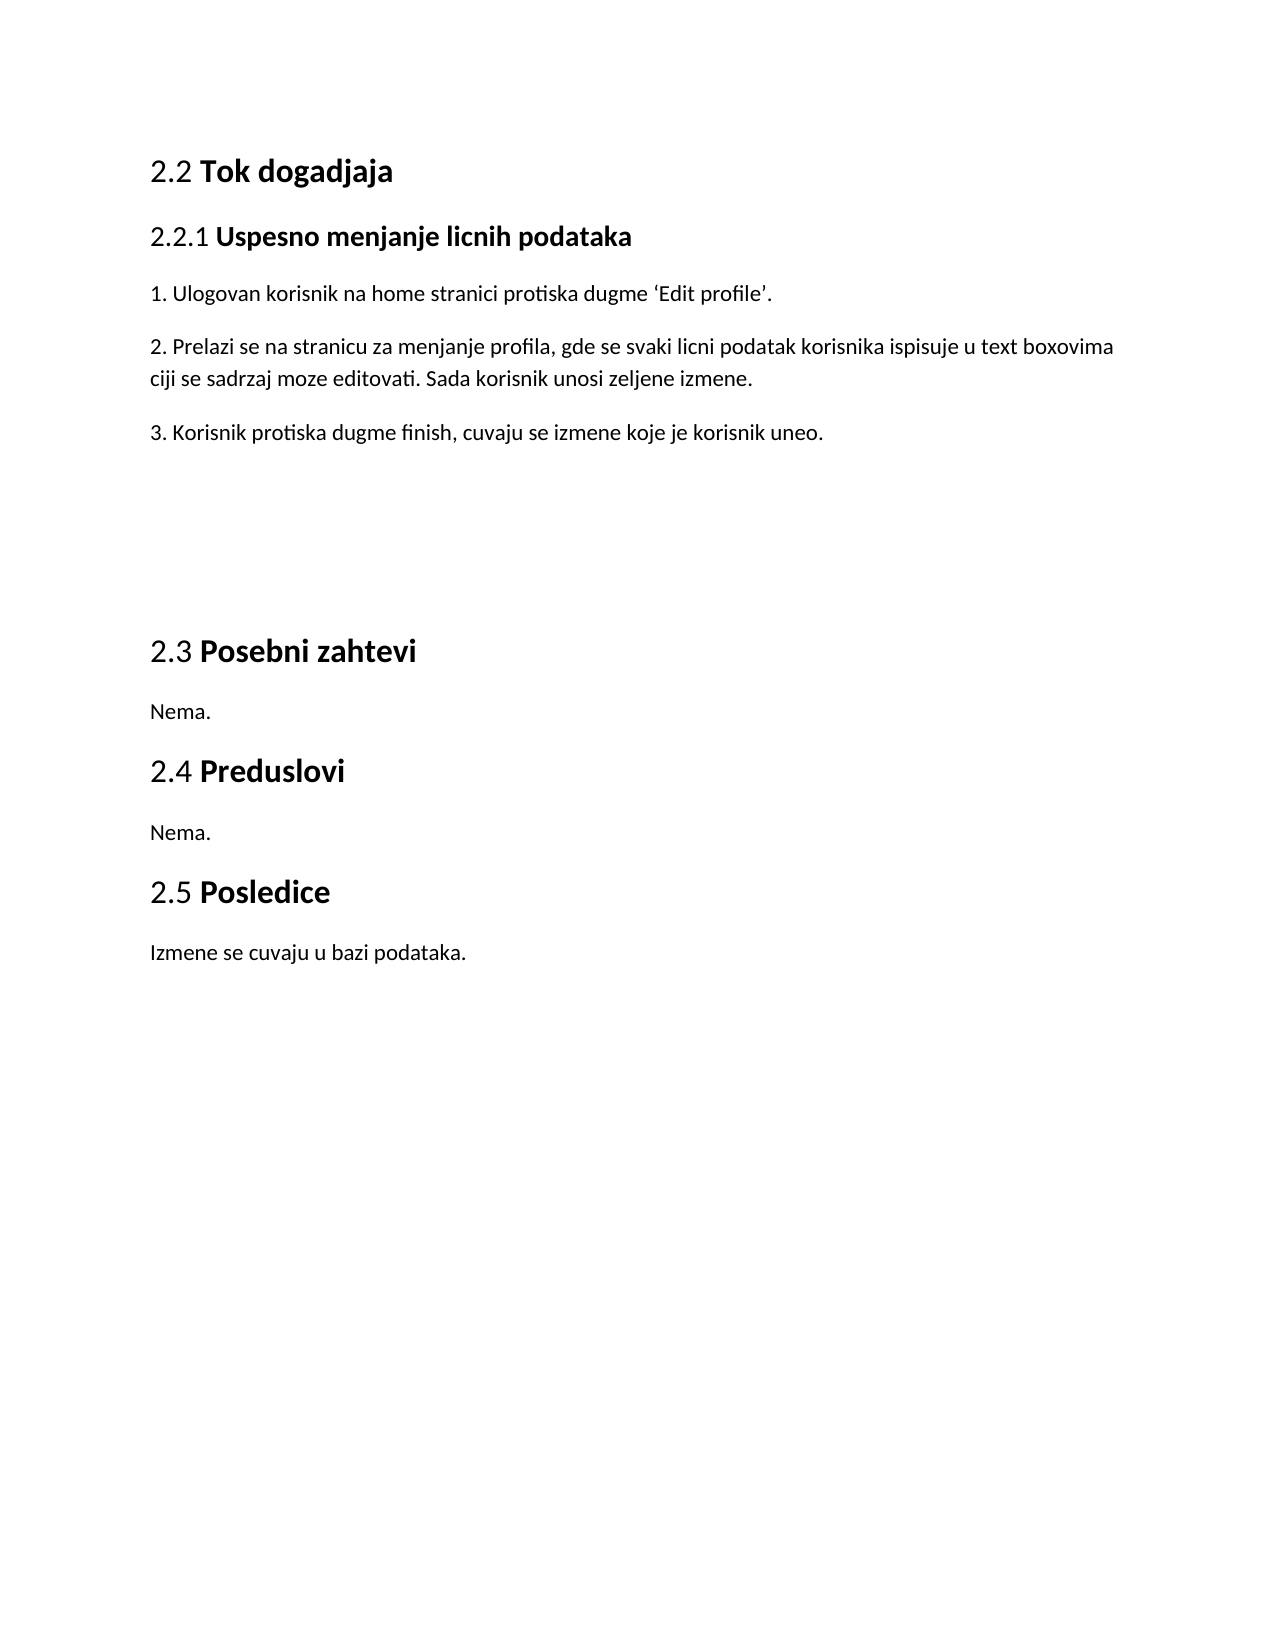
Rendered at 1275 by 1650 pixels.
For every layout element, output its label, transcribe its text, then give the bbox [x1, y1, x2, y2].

text Nema. [150, 818, 1125, 846]
text 2.3 Posebni zahtevi [150, 630, 1125, 670]
text 3. Korisnik protiska dugme finish, cuvaju se izmene koje je korisnik uneo. [150, 418, 1125, 446]
text 2.4 Preduslovi [150, 750, 1125, 791]
text 1. Ulogovan korisnik na home stranici protiska dugme ‘Edit profile’. [150, 279, 1125, 307]
text 2. Prelazi se na stranicu za menjanje profila, gde se svaki licni podatak korisnika ispisuje u text boxovima ciji se sadrzaj moze editovati. Sada korisnik unosi zeljene izmene. [150, 332, 1125, 393]
text 2.5 Posledice [150, 871, 1125, 912]
text 2.2 Tok dogadjaja [150, 150, 1125, 191]
text Nema. [150, 697, 1125, 725]
text Izmene se cuvaju u bazi podataka. [150, 938, 1125, 967]
text 2.2.1 Uspesno menjanje licnih podataka [150, 218, 1125, 253]
